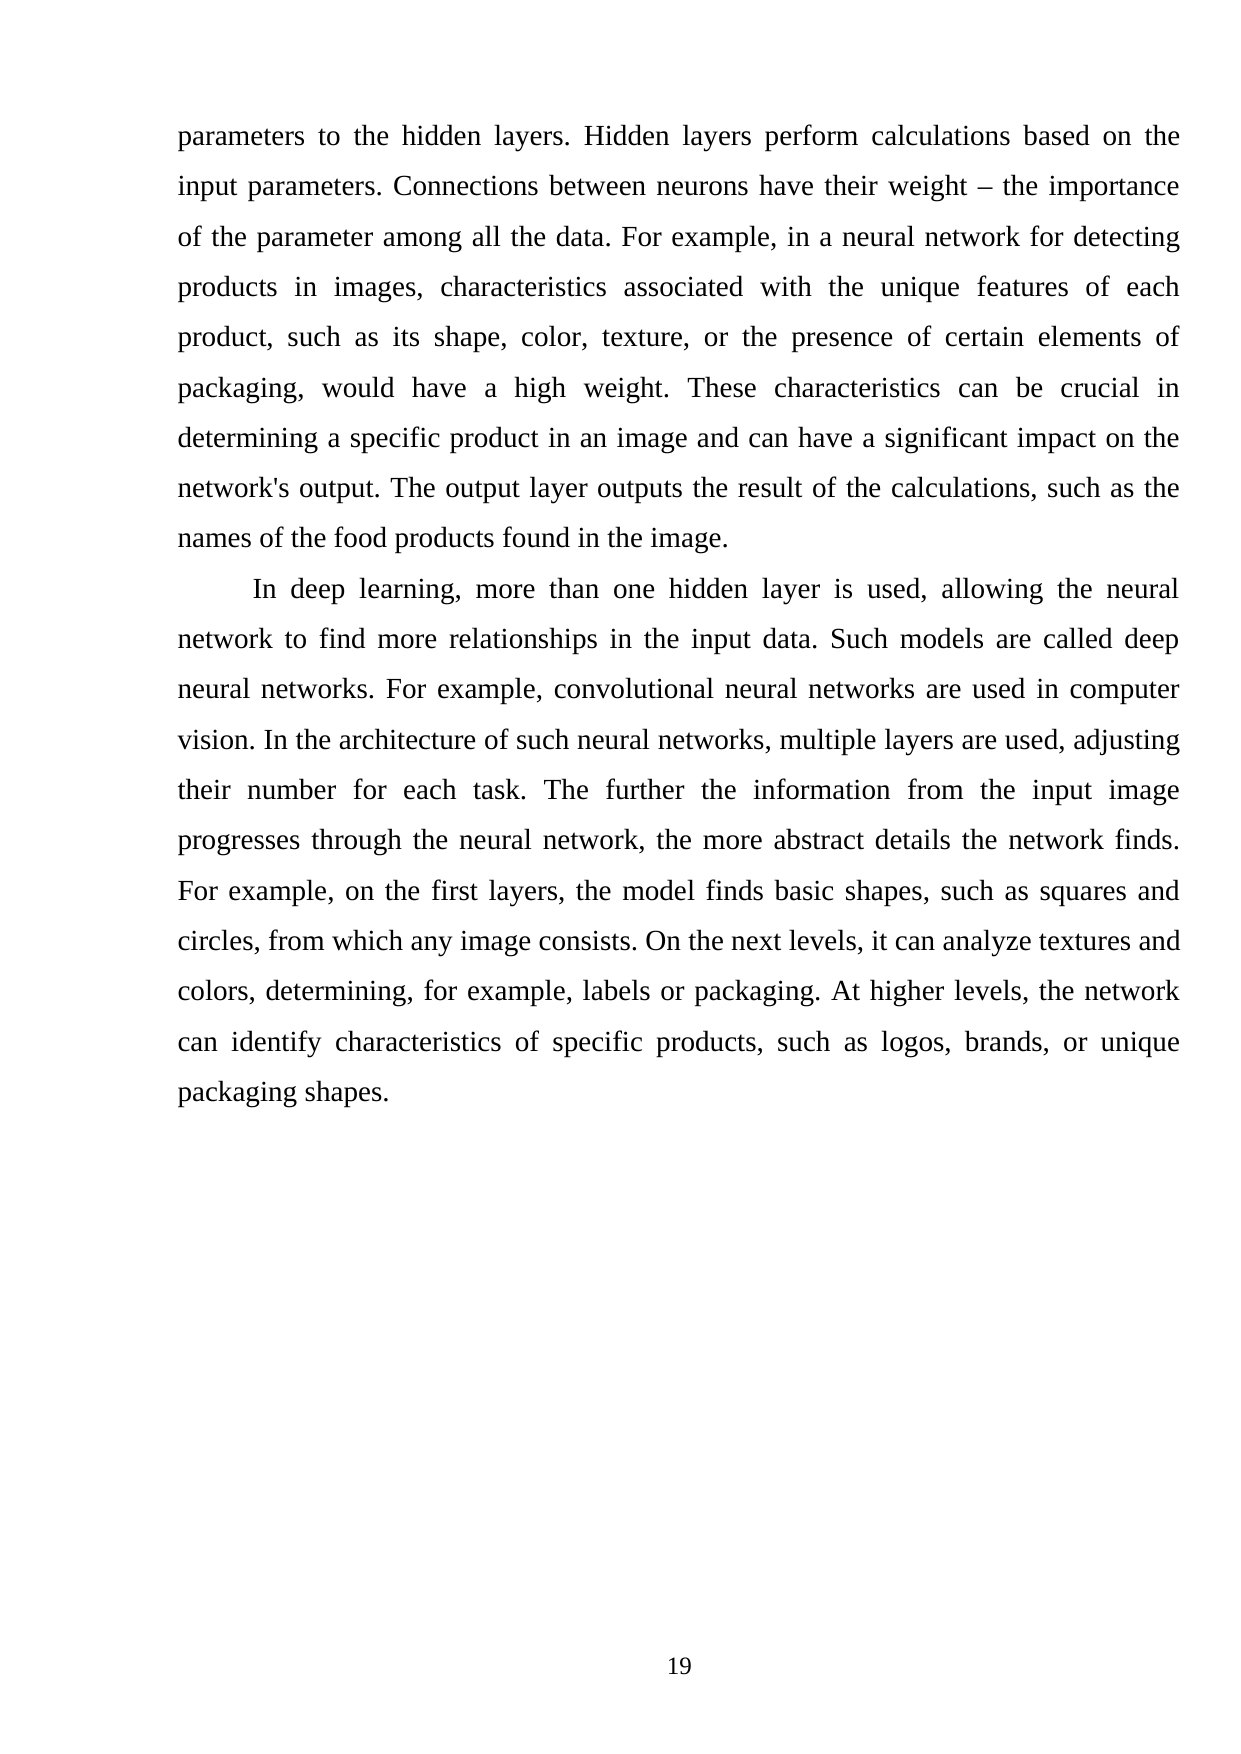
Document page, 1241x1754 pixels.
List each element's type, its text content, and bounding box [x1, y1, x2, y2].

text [177, 118, 1181, 554]
text In deep learning, more than one hidden layer is used, allowing the neural network to find more relationships in the input data. Such models are called deep neural networks. For example, convolutional neural networks are used in computer vision. In the architecture of such neural networks, multiple layers are used, adjusting their number for each task. The further the information from the input image progresses through the neural network, the more abstract details the network finds. For example, on the first layers, the model finds basic shapes, such as squares and circles, from which any image consists. On the next levels, it can analyze textures and colors, determining, for example, labels or packaging. At higher levels, the network can identify characteristics of specific products, such as logos, brands, or unique packaging shapes. [177, 571, 1181, 1108]
